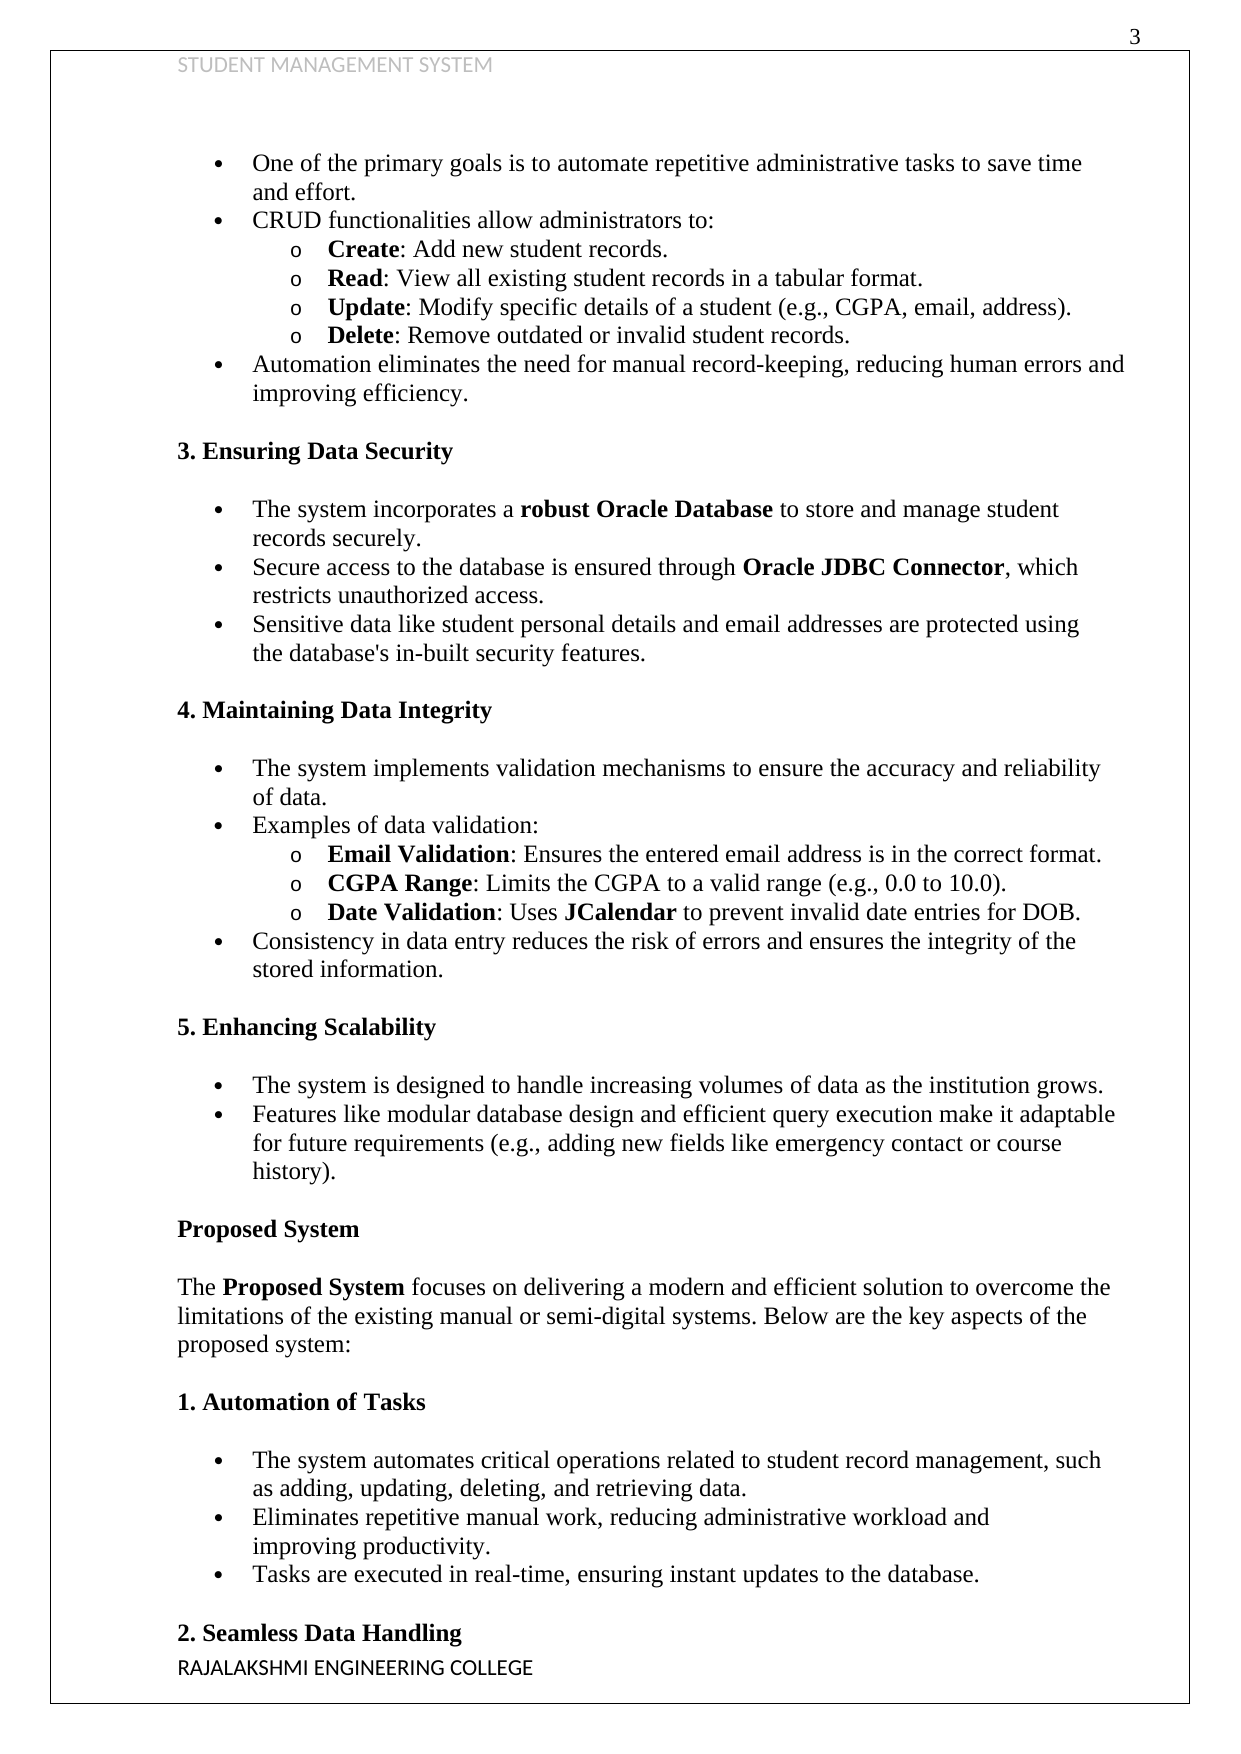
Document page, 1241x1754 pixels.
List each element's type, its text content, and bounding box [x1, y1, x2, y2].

list Consistency in data entry reduces the risk of errors and ensures the integrity of the stored information. [215, 926, 1142, 983]
list Features like modular database design and efficient query execution make it adaptable for future requirements (e.g., adding new fields like emergency contact or course history). [215, 1099, 1149, 1185]
list The system is designed to handle increasing volumes of data as the institution grows. [214, 1070, 1163, 1099]
list The system automates critical operations related to student record management, such as adding, updating, deleting, and retrieving data. [215, 1445, 1128, 1502]
list CRUD functionalities allow administrators to: [214, 205, 1163, 234]
subtitle Ensuring Data Security [177, 436, 1163, 464]
list Read: View all existing student records in a tabular format. [289, 263, 1163, 292]
list Tasks are executed in real-time, ensuring instant updates to the database. [214, 1560, 1163, 1589]
list Eliminates repetitive manual work, reducing administrative workload and improving productivity. [215, 1502, 1099, 1560]
text The Proposed System focuses on delivering a modern and efficient solution to overcome the limitations of the existing manual or semi-digital systems. Below are the key aspects of the proposed system: [177, 1272, 1113, 1358]
list One of the primary goals is to automate repetitive administrative tasks to save time and effort. [215, 148, 1124, 205]
list Examples of data validation: [214, 810, 1163, 839]
list Create: Add new student records. [289, 234, 1163, 263]
subtitle Proposed System [177, 1214, 1163, 1243]
subtitle Seamless Data Handling [177, 1618, 1163, 1646]
subtitle Enhancing Scalability [177, 1012, 1163, 1041]
list Update: Modify specific details of a student (e.g., CGPA, email, address). [289, 292, 1163, 321]
list Email Validation: Ensures the entered email address is in the correct format. [289, 839, 1163, 868]
list Automation eliminates the need for manual record-keeping, reducing human errors and improving efficiency. [215, 349, 1125, 407]
list Delete: Remove outdated or invalid student records. [289, 321, 1163, 349]
list Sensitive data like student personal details and email addresses are protected using the database's in-built security features. [215, 609, 1115, 667]
subtitle Automation of Tasks [177, 1387, 1163, 1416]
list CGPA Range: Limits the CGPA to a valid range (e.g., 0.0 to 10.0). [289, 868, 1163, 897]
list The system incorporates a robust Oracle Database to store and manage student records securely. [215, 494, 1138, 552]
list The system implements validation mechanisms to ensure the accuracy and reliability of data. [215, 753, 1127, 810]
subtitle Maintaining Data Integrity [177, 695, 1163, 724]
list Secure access to the database is ensured through Oracle JDBC Connector, which restricts unauthorized access. [215, 552, 1079, 609]
list Date Validation: Uses JCalendar to prevent invalid date entries for DOB. [289, 897, 1163, 926]
